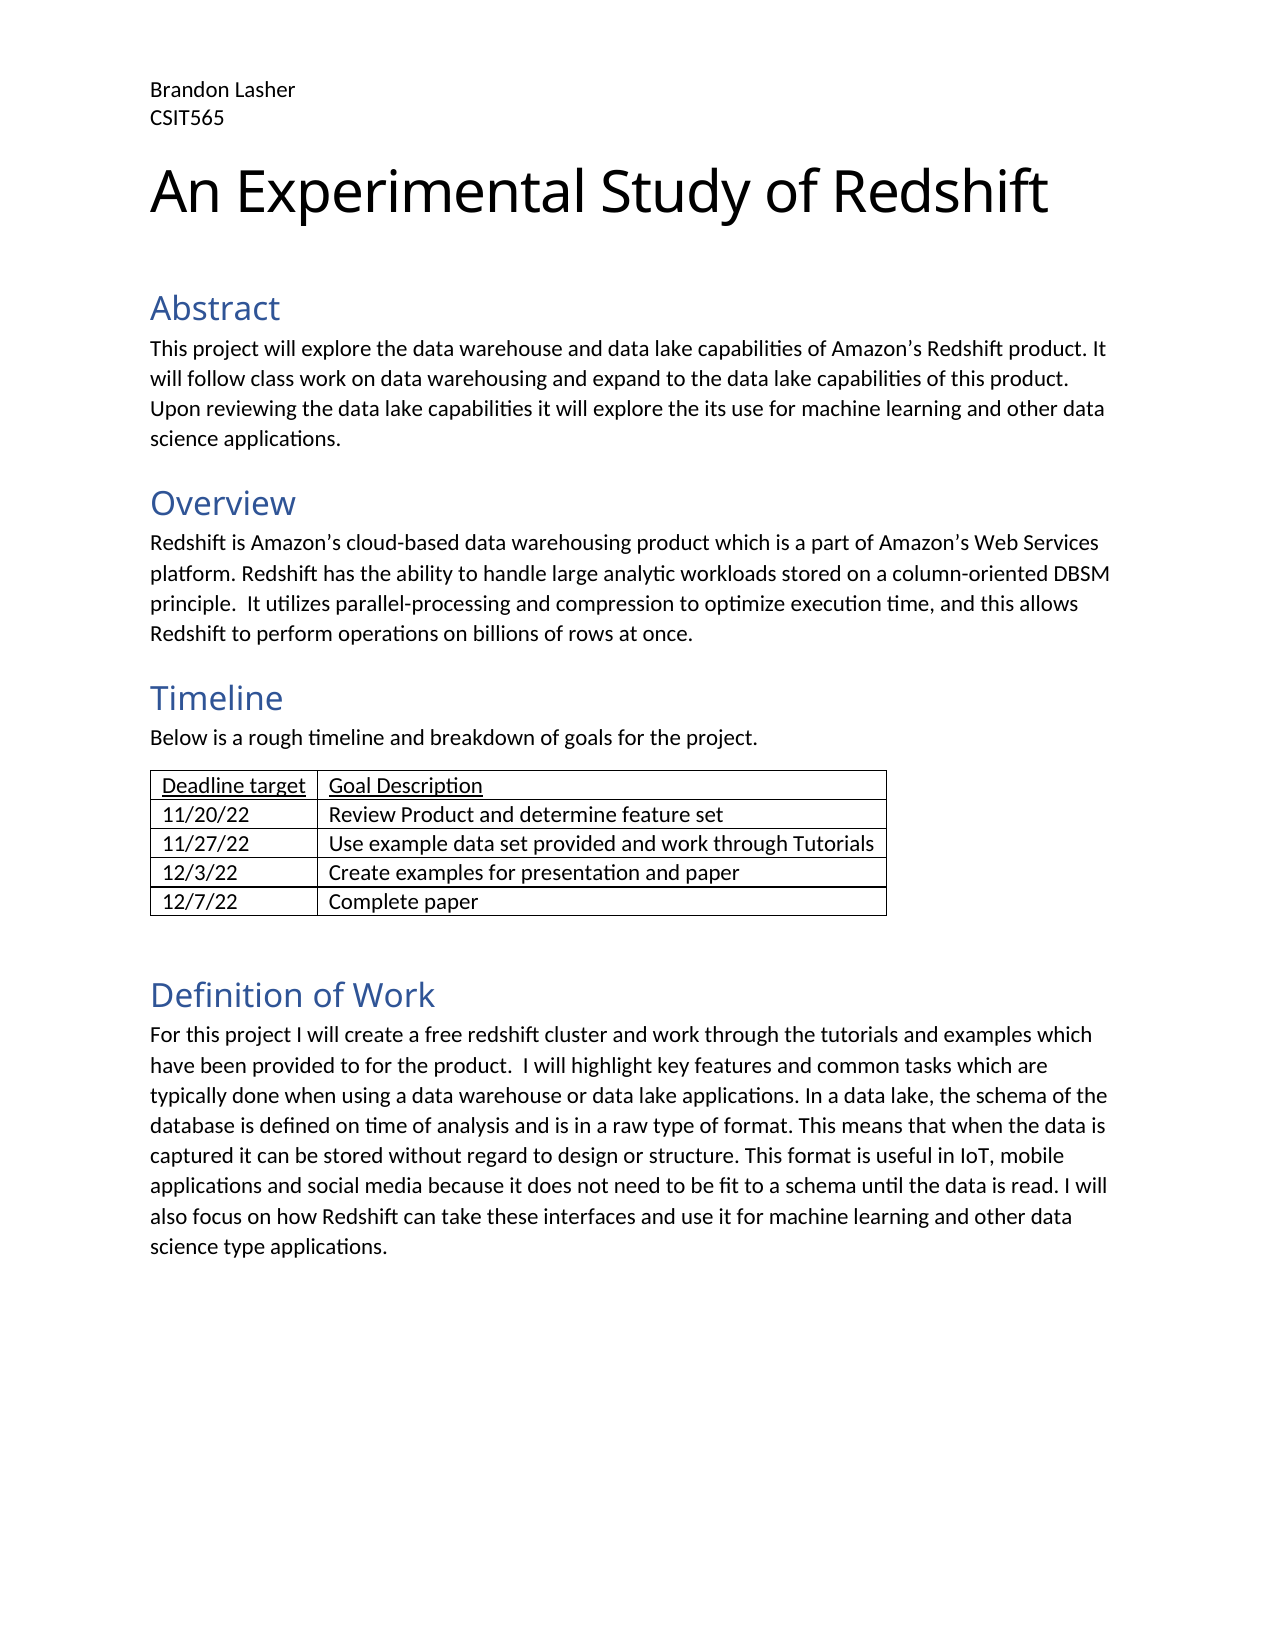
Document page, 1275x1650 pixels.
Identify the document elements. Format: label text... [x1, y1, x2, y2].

text For this project I will create a free redshift cluster and work through the tutorials and examples which have been provided to for the product. I will highlight key features and common tasks which are typically done when using a data warehouse or data lake applications. In a data lake, the schema of the database is defined on time of analysis and is in a raw type of format. This means that when the data is captured it can be stored without regard to design or structure. This format is useful in IoT, mobile applications and social media because it does not need to be fit to a schema until the data is read. I will also focus on how Redshift can take these interfaces and use it for machine learning and other data science type applications. [150, 1021, 1125, 1260]
table_cell 12/3/22 [151, 858, 317, 886]
subtitle Timeline [150, 674, 1125, 720]
table_header Deadline target [151, 771, 317, 799]
text This project will explore the data warehouse and data lake capabilities of Amazon’s Redshift product. It will follow class work on data warehousing and expand to the data lake capabilities of this product. Upon reviewing the data lake capabilities it will explore the its use for machine learning and other data science applications. [150, 334, 1125, 452]
subtitle Definition of Work [150, 972, 1125, 1017]
table_cell 12/7/22 [151, 888, 317, 915]
table_cell 11/20/22 [151, 800, 317, 828]
table_cell 11/27/22 [151, 829, 317, 857]
table_header Goal Description [318, 771, 886, 799]
subtitle Abstract [150, 285, 1125, 330]
text Redshift is Amazon’s cloud-based data warehousing product which is a part of Amazon’s Web Services platform. Redshift has the ability to handle large analytic workloads stored on a column-oriented DBSM principle. It utilizes parallel-processing and compression to optimize execution time, and this allows Redshift to perform operations on billions of rows at once. [150, 528, 1125, 647]
table_cell Create examples for presentation and paper [318, 858, 886, 886]
table_cell Review Product and determine feature set [318, 800, 886, 828]
text Below is a rough timeline and breakdown of goals for the project. [150, 723, 1125, 751]
table_cell Use example data set provided and work through Tutorials [318, 829, 886, 857]
subtitle Overview [150, 479, 1125, 525]
table_cell Complete paper [318, 888, 886, 915]
title An Experimental Study of Redshift [150, 150, 1125, 229]
